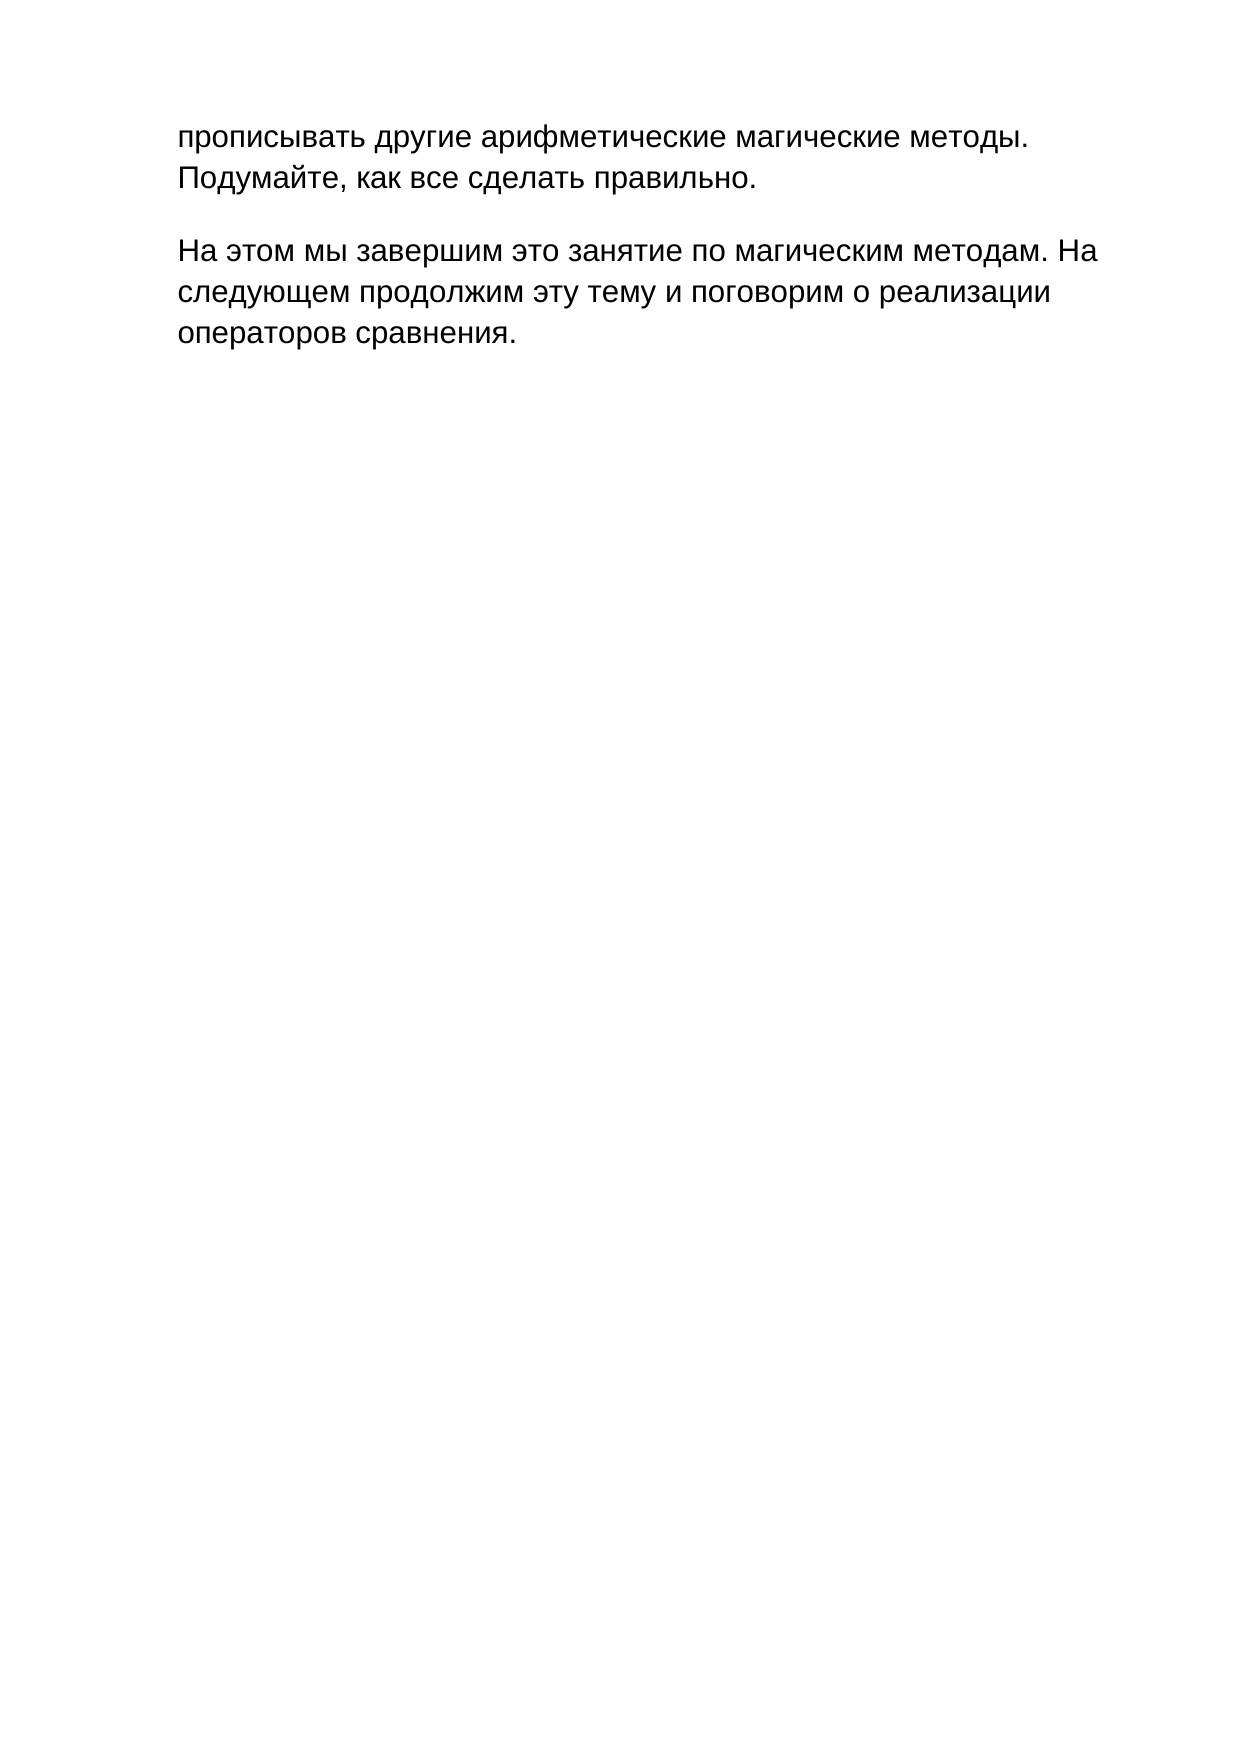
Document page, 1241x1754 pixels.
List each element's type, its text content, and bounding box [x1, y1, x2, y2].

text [177, 118, 1152, 195]
text На этом мы завершим это занятие по магическим методам. На следующем продолжим эту тему и поговорим о реализации операторов сравнения. [177, 232, 1152, 350]
